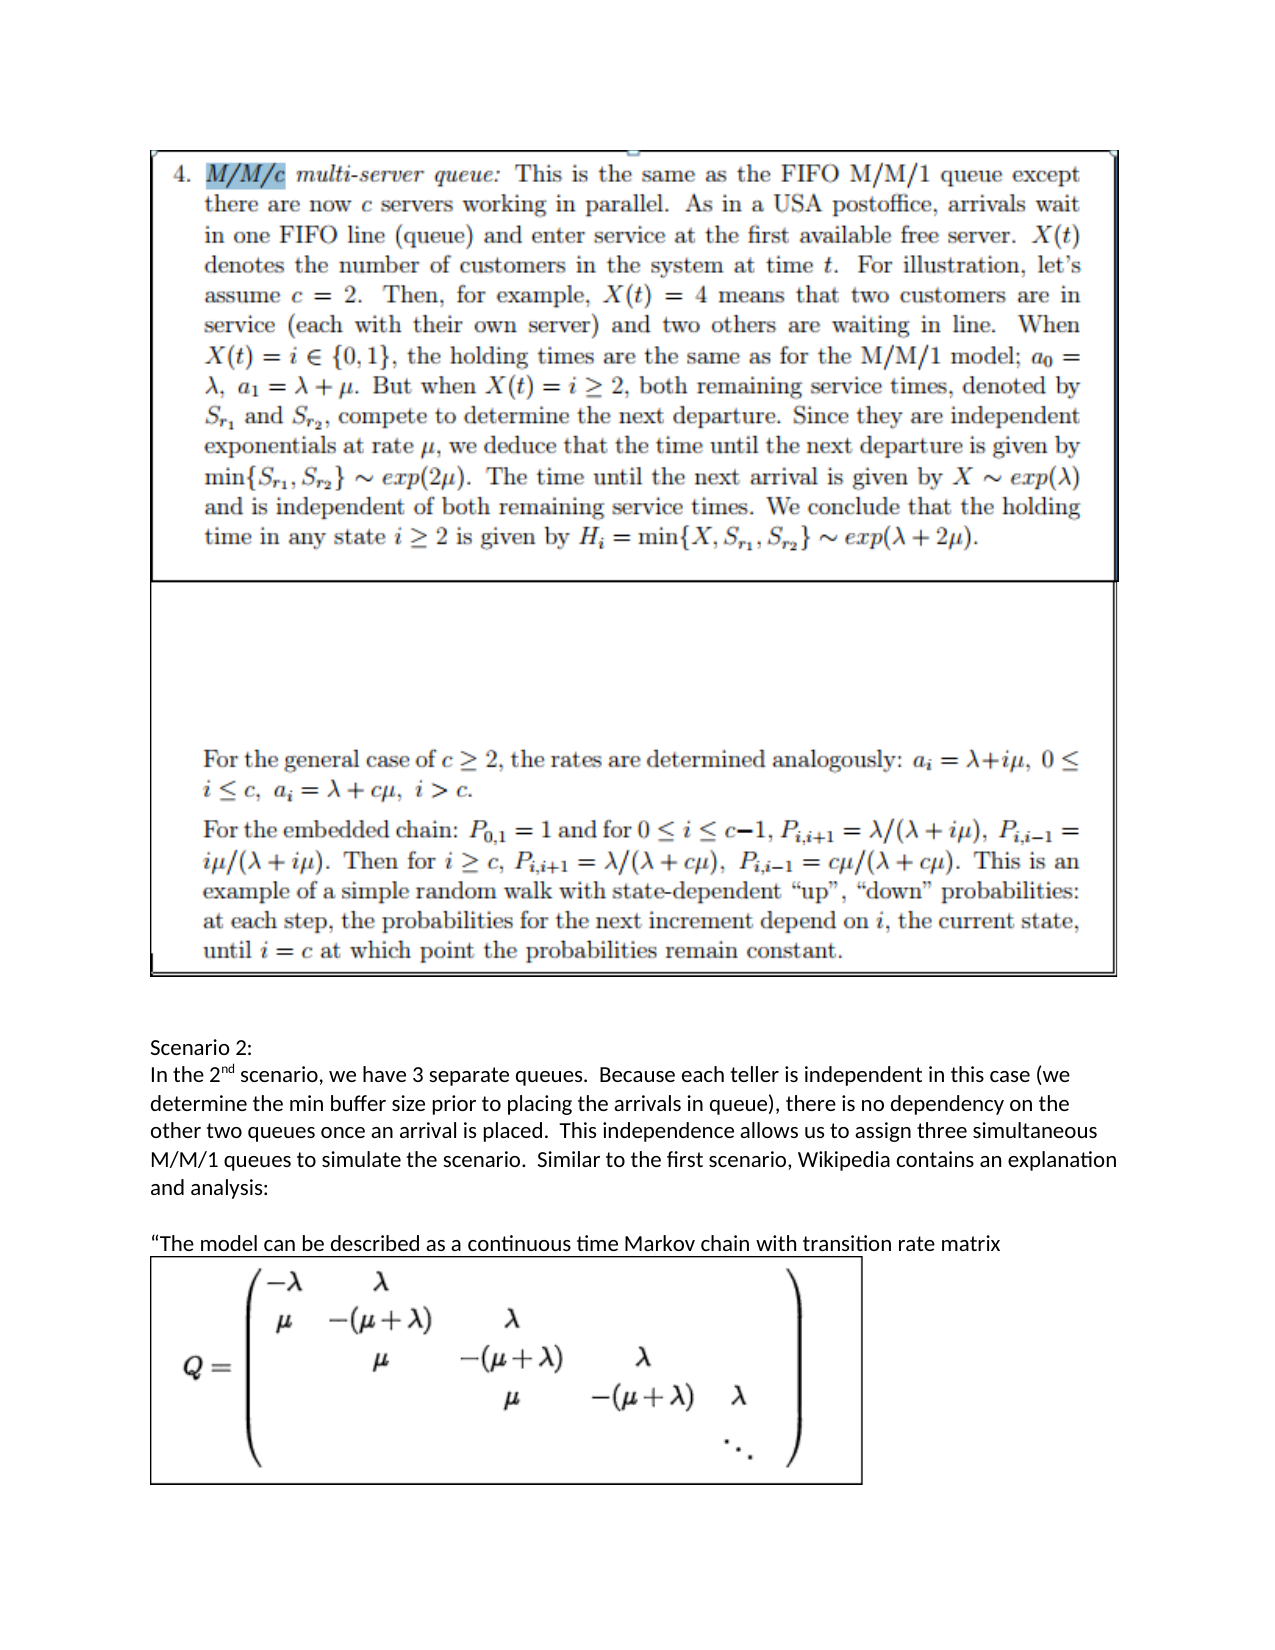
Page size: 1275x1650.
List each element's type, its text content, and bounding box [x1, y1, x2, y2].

text In the 2nd scenario, we have 3 separate queues. Because each teller is independent in this case (we determine the min buffer size prior to placing the arrivals in queue), there is no dependency on the other two queues once an arrival is placed. This independence allows us to assign three simultaneous M/M/1 queues to simulate the scenario. Similar to the first scenario, Wikipedia contains an explanation and analysis: [150, 1061, 1125, 1201]
text “The model can be described as a continuous time Markov chain with transition rate matrix [150, 1229, 1125, 1257]
picture [150, 1256, 863, 1485]
picture [150, 150, 1119, 977]
text Scenario 2: [150, 1033, 1125, 1061]
